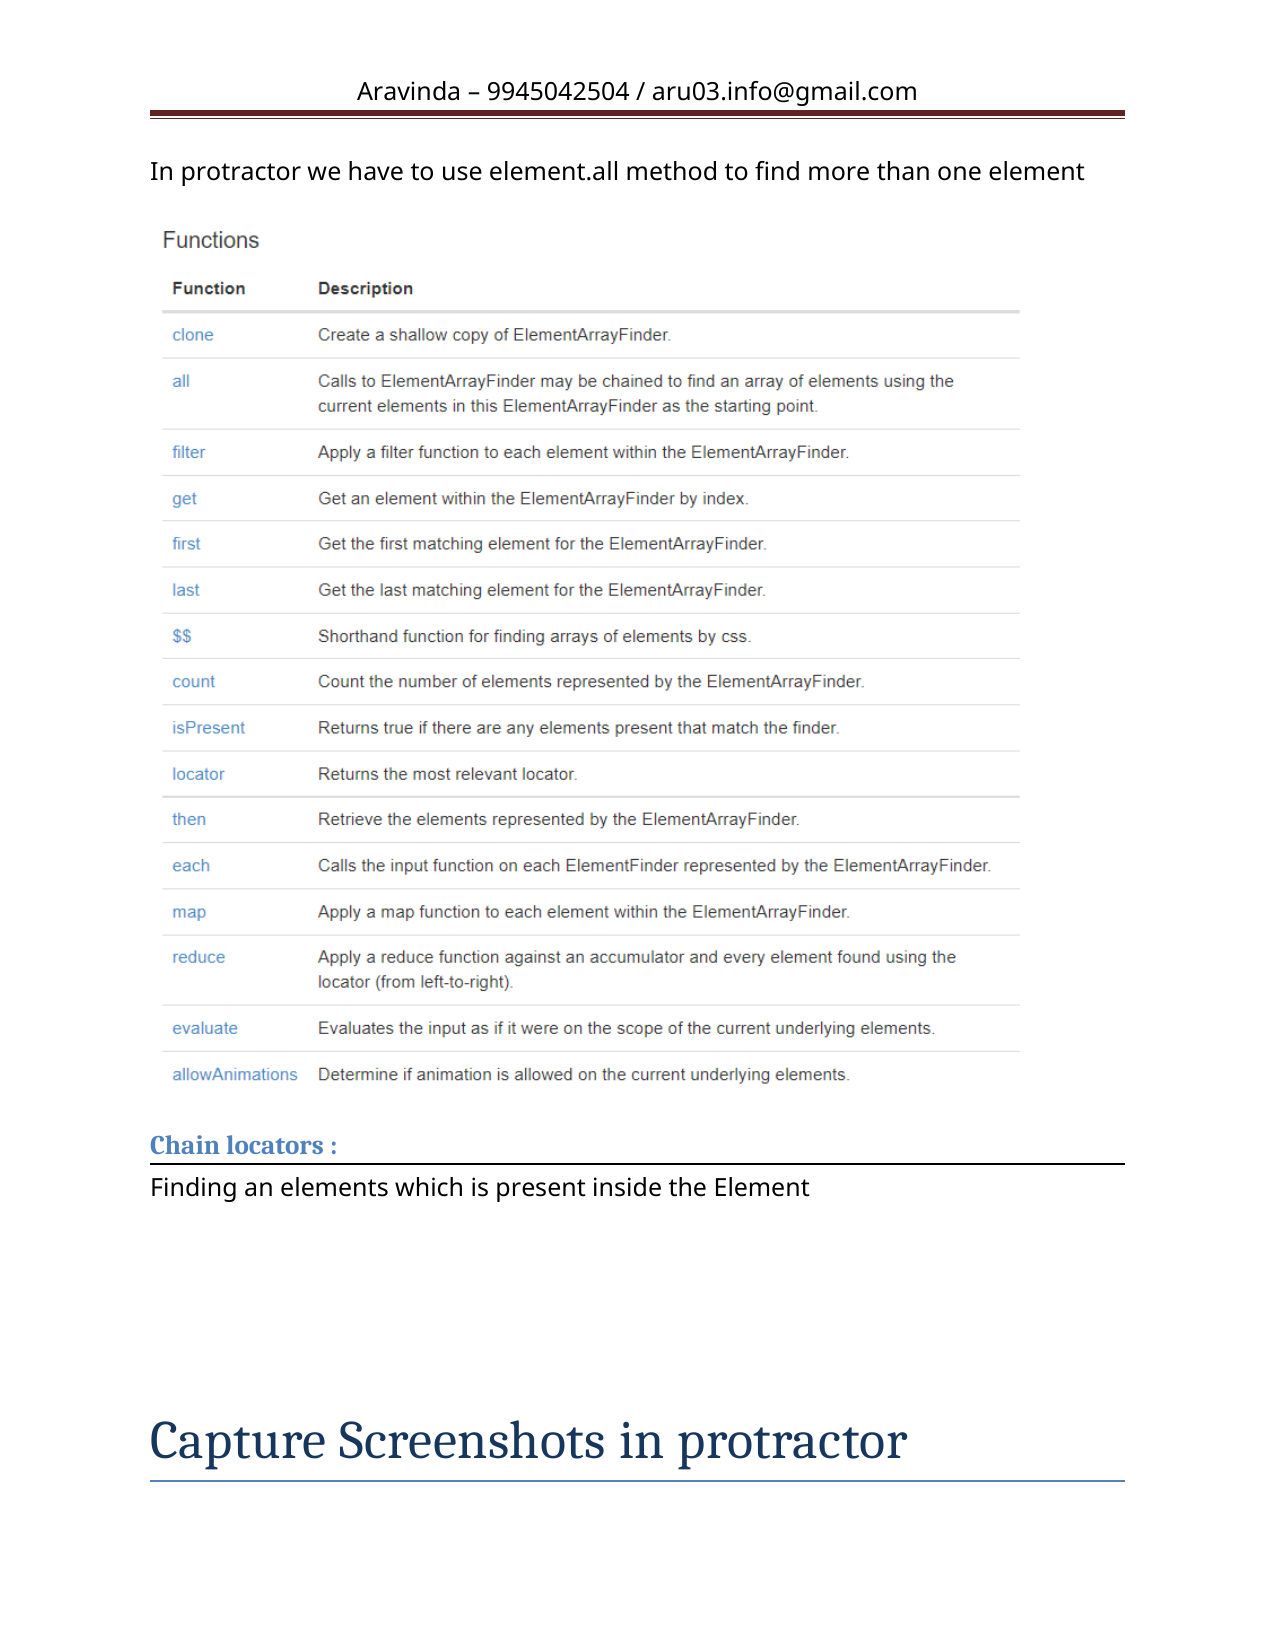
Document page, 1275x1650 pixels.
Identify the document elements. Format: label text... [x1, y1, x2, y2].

text In protractor we have to use element.all method to find more than one element [150, 153, 1125, 187]
picture [150, 213, 1125, 1104]
title Capture Screenshots in protractor [150, 1409, 1125, 1480]
text Finding an elements which is present inside the Element [150, 1169, 1125, 1203]
subtitle Chain locators : [150, 1130, 1125, 1163]
